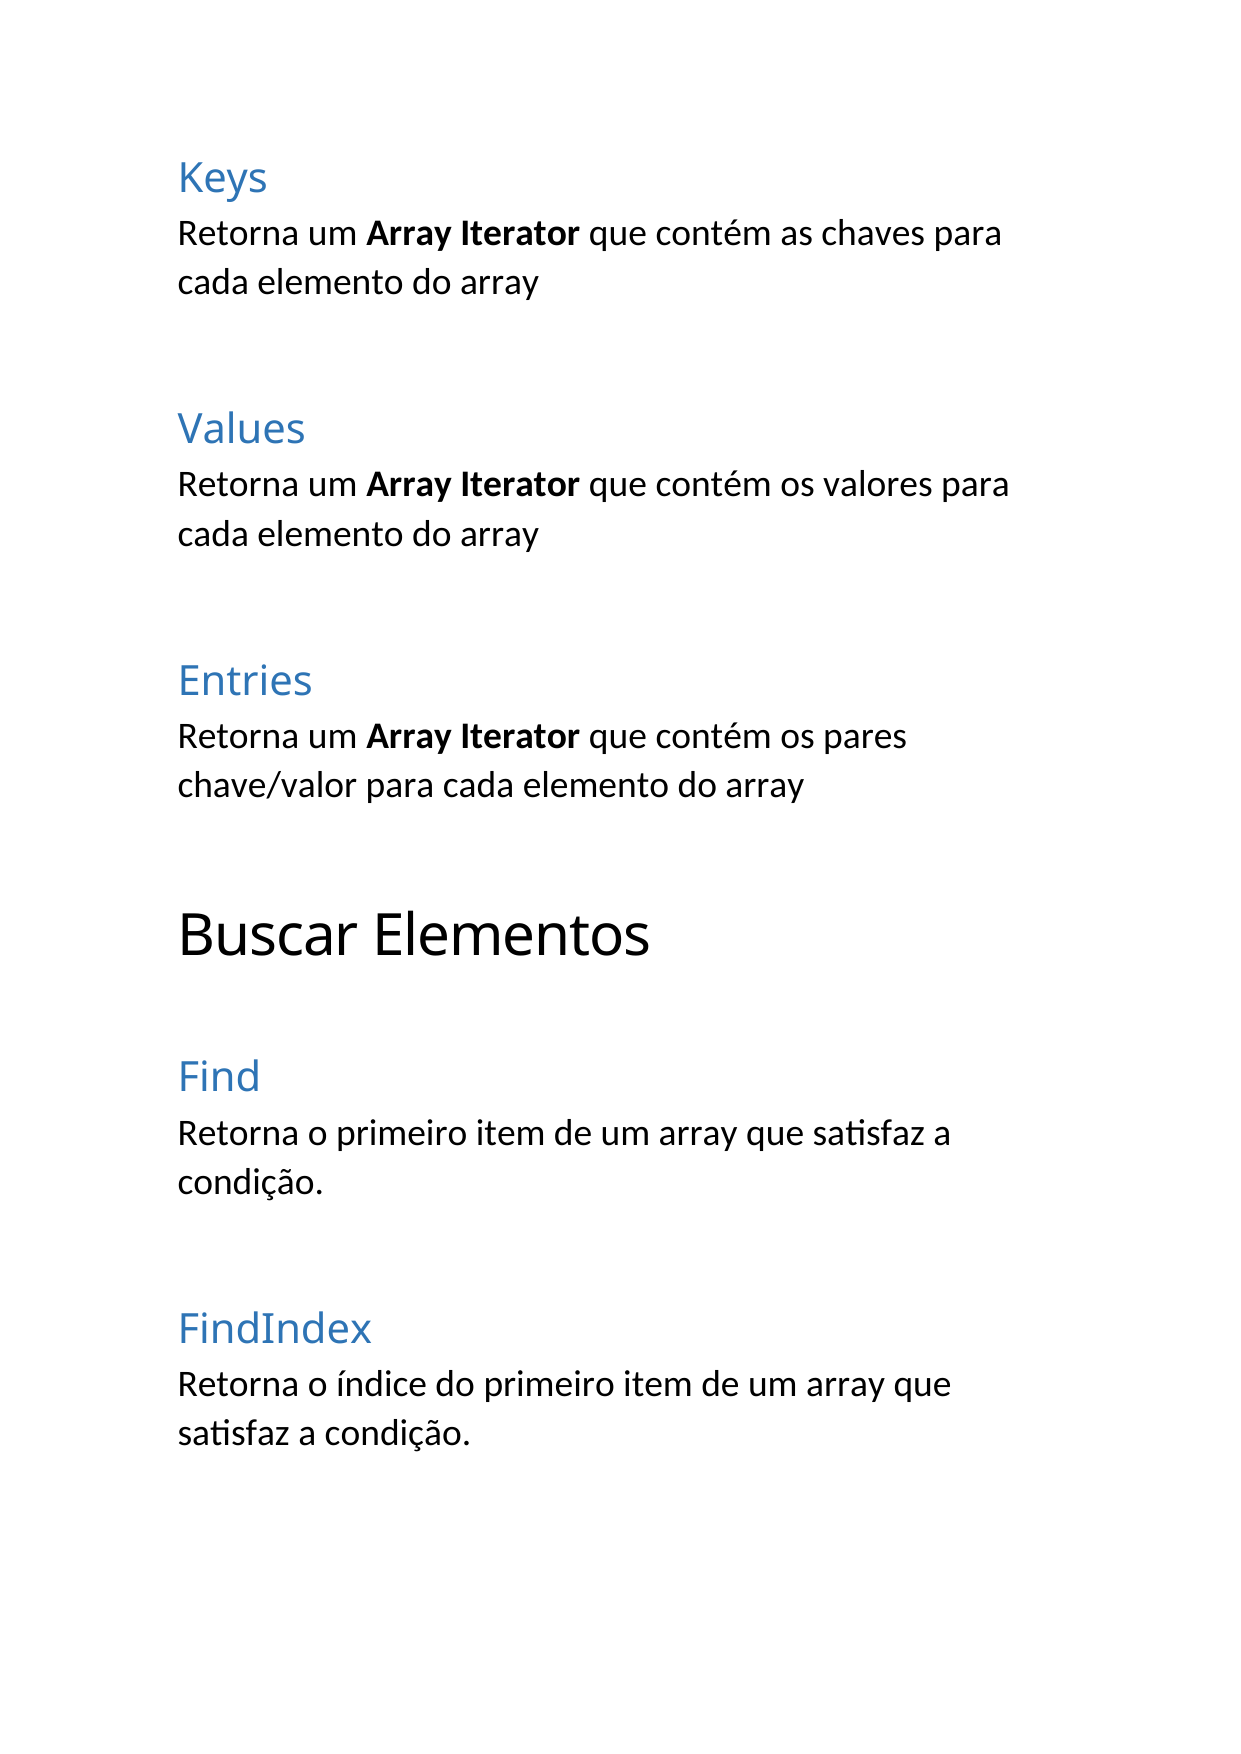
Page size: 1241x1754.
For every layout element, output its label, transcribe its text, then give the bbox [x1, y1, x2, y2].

subtitle Find [177, 1047, 1063, 1104]
subtitle Values [177, 399, 1063, 456]
subtitle FindIndex [177, 1299, 1063, 1355]
title Buscar Elementos [177, 893, 1063, 973]
text Retorna o primeiro item de um array que satisfaz a condição. [177, 1108, 1063, 1204]
text Retorna um Array Iterator que contém as chaves para cada elemento do array [177, 209, 1063, 304]
subtitle Keys [177, 148, 1063, 204]
subtitle Entries [177, 650, 1063, 707]
text Retorna um Array Iterator que contém os pares chave/valor para cada elemento do array [177, 712, 1063, 807]
text Retorna um Array Iterator que contém os valores para cada elemento do array [177, 460, 1063, 556]
text Retorna o índice do primeiro item de um array que satisfaz a condição. [177, 1360, 1063, 1455]
